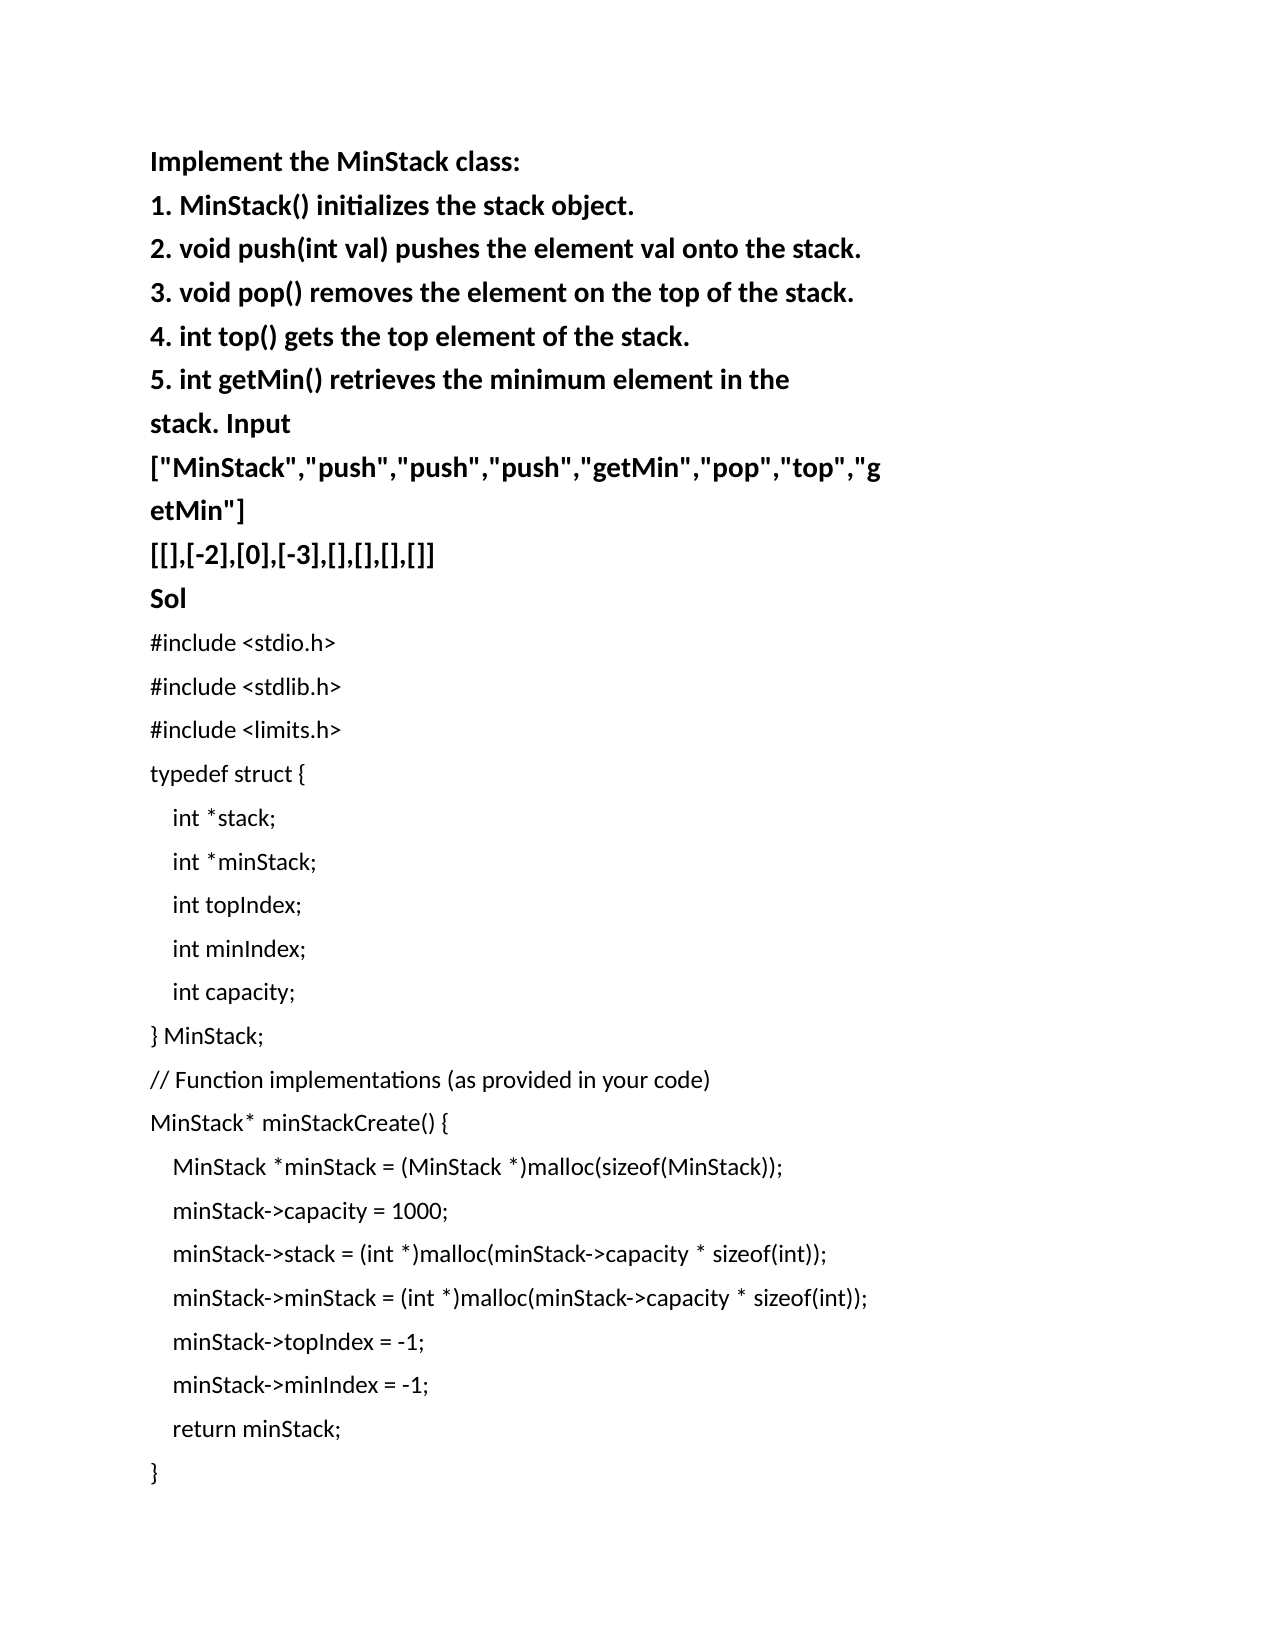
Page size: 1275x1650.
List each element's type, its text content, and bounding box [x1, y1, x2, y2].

text Implement the MinStack class: [150, 150, 1125, 177]
text minStack->minIndex = -1; [150, 1372, 1125, 1399]
text int minIndex; [150, 936, 1125, 963]
text 2. void push(int val) pushes the element val onto the stack. [150, 237, 1125, 264]
text MinStack *minStack = (MinStack *)malloc(sizeof(MinStack)); [150, 1154, 1125, 1181]
text 3. void pop() removes the element on the top of the stack. [150, 281, 1125, 308]
text 4. int top() gets the top element of the stack. [150, 324, 1125, 352]
text } [150, 1459, 1125, 1486]
text etMin"] [150, 499, 1125, 526]
text MinStack* minStackCreate() { [150, 1110, 1125, 1137]
text int capacity; [150, 979, 1125, 1006]
text return minStack; [150, 1416, 1125, 1443]
text #include <limits.h> [150, 717, 1125, 744]
text int topIndex; [150, 892, 1125, 919]
text minStack->minStack = (int *)malloc(minStack->capacity * sizeof(int)); [150, 1285, 1125, 1312]
text #include <stdio.h> [150, 630, 1125, 657]
text #include <stdlib.h> [150, 674, 1125, 701]
text ["MinStack","push","push","push","getMin","pop","top","g [150, 456, 1125, 482]
text Sol [150, 586, 1125, 613]
text } MinStack; [150, 1023, 1125, 1050]
text // Function implementations (as provided in your code) [150, 1067, 1125, 1093]
text typedef struct { [150, 761, 1125, 788]
text minStack->stack = (int *)malloc(minStack->capacity * sizeof(int)); [150, 1241, 1125, 1268]
text int *stack; [150, 805, 1125, 832]
text [[],[-2],[0],[-3],[],[],[],[]] [150, 543, 1125, 570]
text minStack->capacity = 1000; [150, 1197, 1125, 1224]
text 5. int getMin() retrieves the minimum element in the [150, 368, 1125, 395]
text 1. MinStack() initializes the stack object. [150, 194, 1125, 221]
text int *minStack; [150, 848, 1125, 875]
text stack. Input [150, 412, 1125, 439]
text minStack->topIndex = -1; [150, 1328, 1125, 1355]
